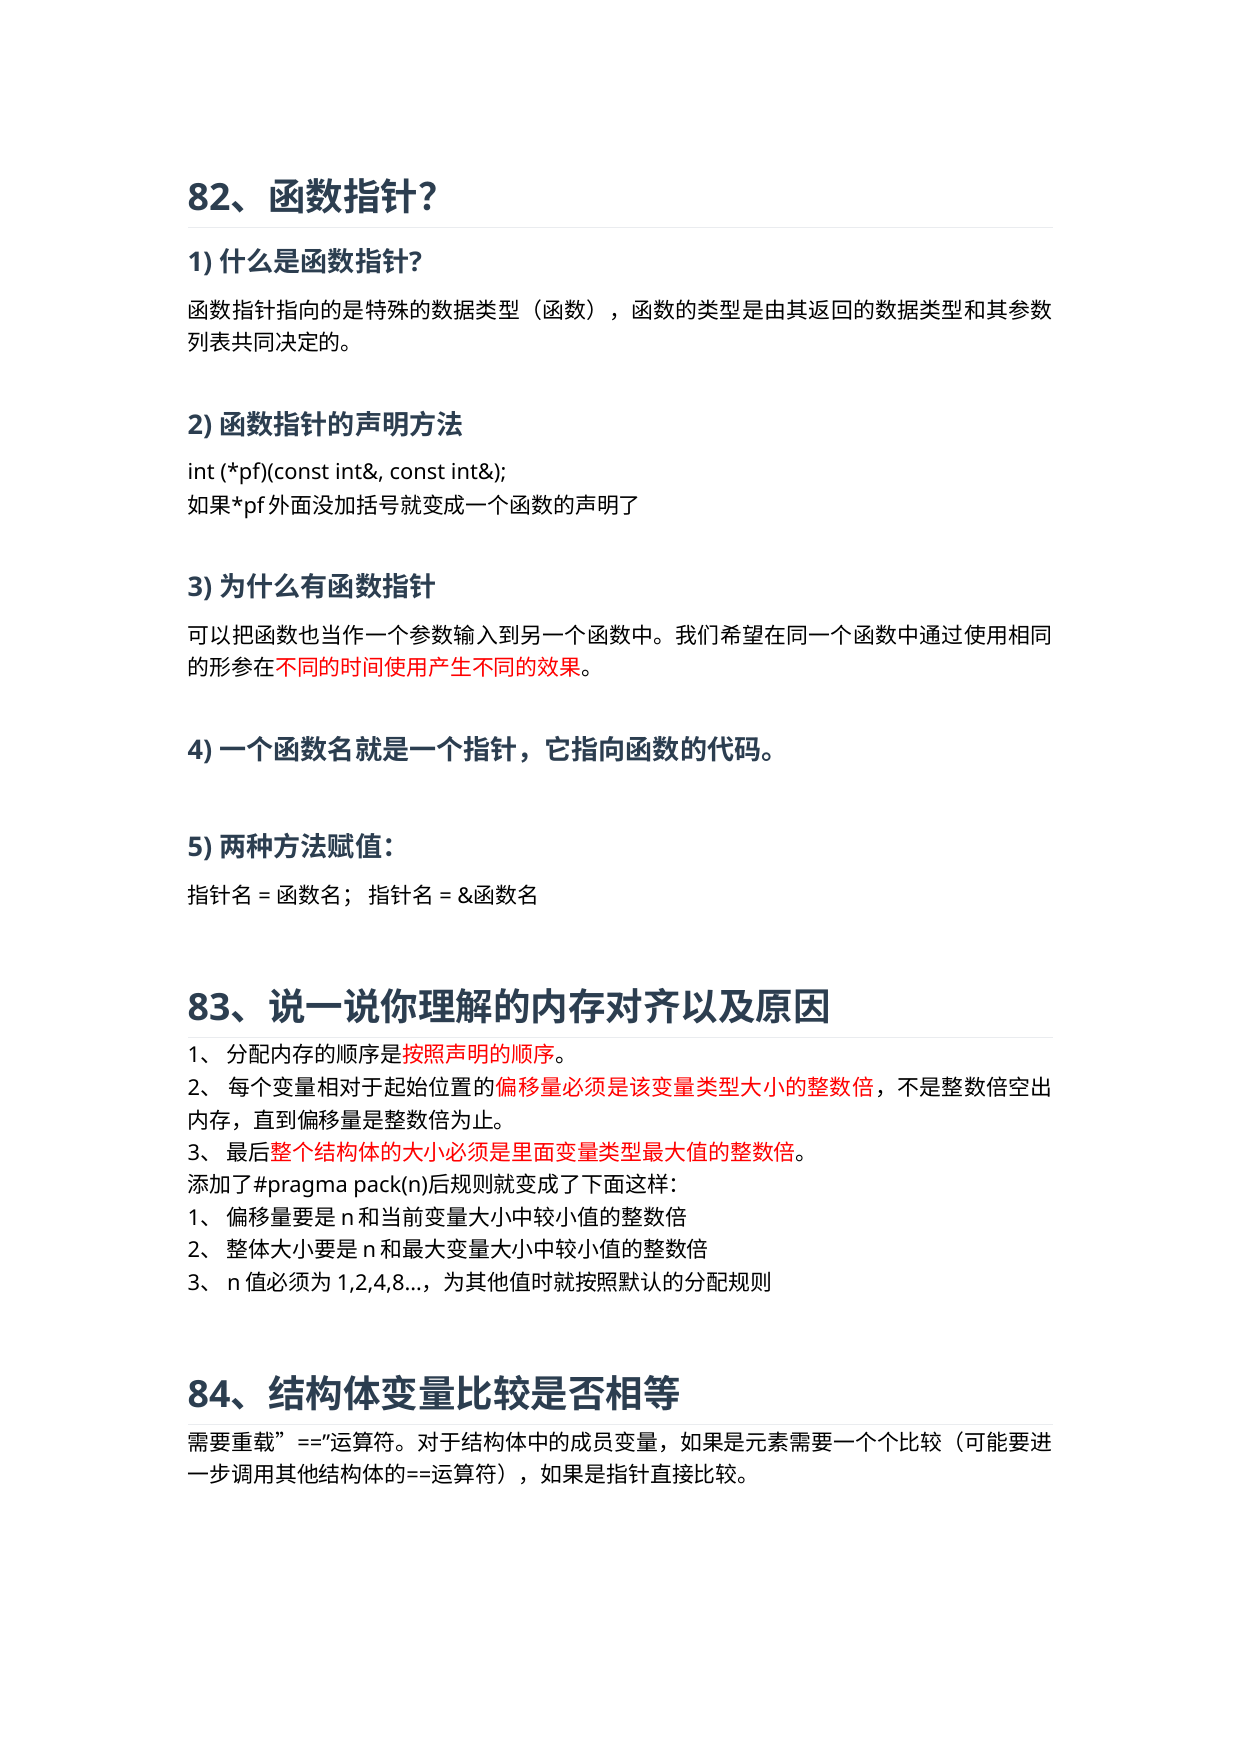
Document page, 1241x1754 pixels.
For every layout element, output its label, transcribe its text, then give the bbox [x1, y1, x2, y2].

text 2、 整体大小要是n和最大变量大小中较小值的整数倍 [187, 1232, 1053, 1265]
text int (*pf)(const int&, const int&); [187, 455, 1053, 487]
text 添加了#pragma pack(n)后规则就变成了下面这样： [187, 1167, 1053, 1200]
text 可以把函数也当作一个参数输入到另一个函数中。我们希望在同一个函数中通过使用相同的形参在不同的时间使用产生不同的效果。 [187, 617, 1053, 682]
text 3、 最后整个结构体的大小必须是里面变量类型最大值的整数倍。 [187, 1135, 1053, 1167]
text 2、 每个变量相对于起始位置的偏移量必须是该变量类型大小的整数倍，不是整数倍空出内存，直到偏移量是整数倍为止。 [187, 1070, 1053, 1135]
subtitle 82、函数指针？ [187, 162, 1053, 227]
text 1、 偏移量要是n和当前变量大小中较小值的整数倍 [187, 1200, 1053, 1232]
text 1、 分配内存的顺序是按照声明的顺序。 [187, 1037, 1053, 1070]
subtitle 84、结构体变量比较是否相等 [187, 1359, 1053, 1424]
text 指针名 = 函数名； 指针名 = &函数名 [187, 877, 1053, 910]
text 1) 什么是函数指针? [187, 227, 1053, 292]
text 函数指针指向的是特殊的数据类型（函数），函数的类型是由其返回的数据类型和其参数列表共同决定的。 [187, 292, 1053, 357]
text 如果*pf外面没加括号就变成一个函数的声明了 [187, 487, 1053, 520]
text 5) 两种方法赋值： [187, 812, 1053, 877]
subtitle 83、说一说你理解的内存对齐以及原因 [187, 972, 1053, 1037]
text 3、 n值必须为1,2,4,8…，为其他值时就按照默认的分配规则 [187, 1265, 1053, 1297]
text 3) 为什么有函数指针 [187, 552, 1053, 617]
text 2) 函数指针的声明方法 [187, 390, 1053, 455]
text 4) 一个函数名就是一个指针，它指向函数的代码。 [187, 715, 1053, 780]
text 需要重载”==”运算符。对于结构体中的成员变量，如果是元素需要一个个比较（可能要进一步调用其他结构体的==运算符），如果是指针直接比较。 [187, 1424, 1053, 1489]
